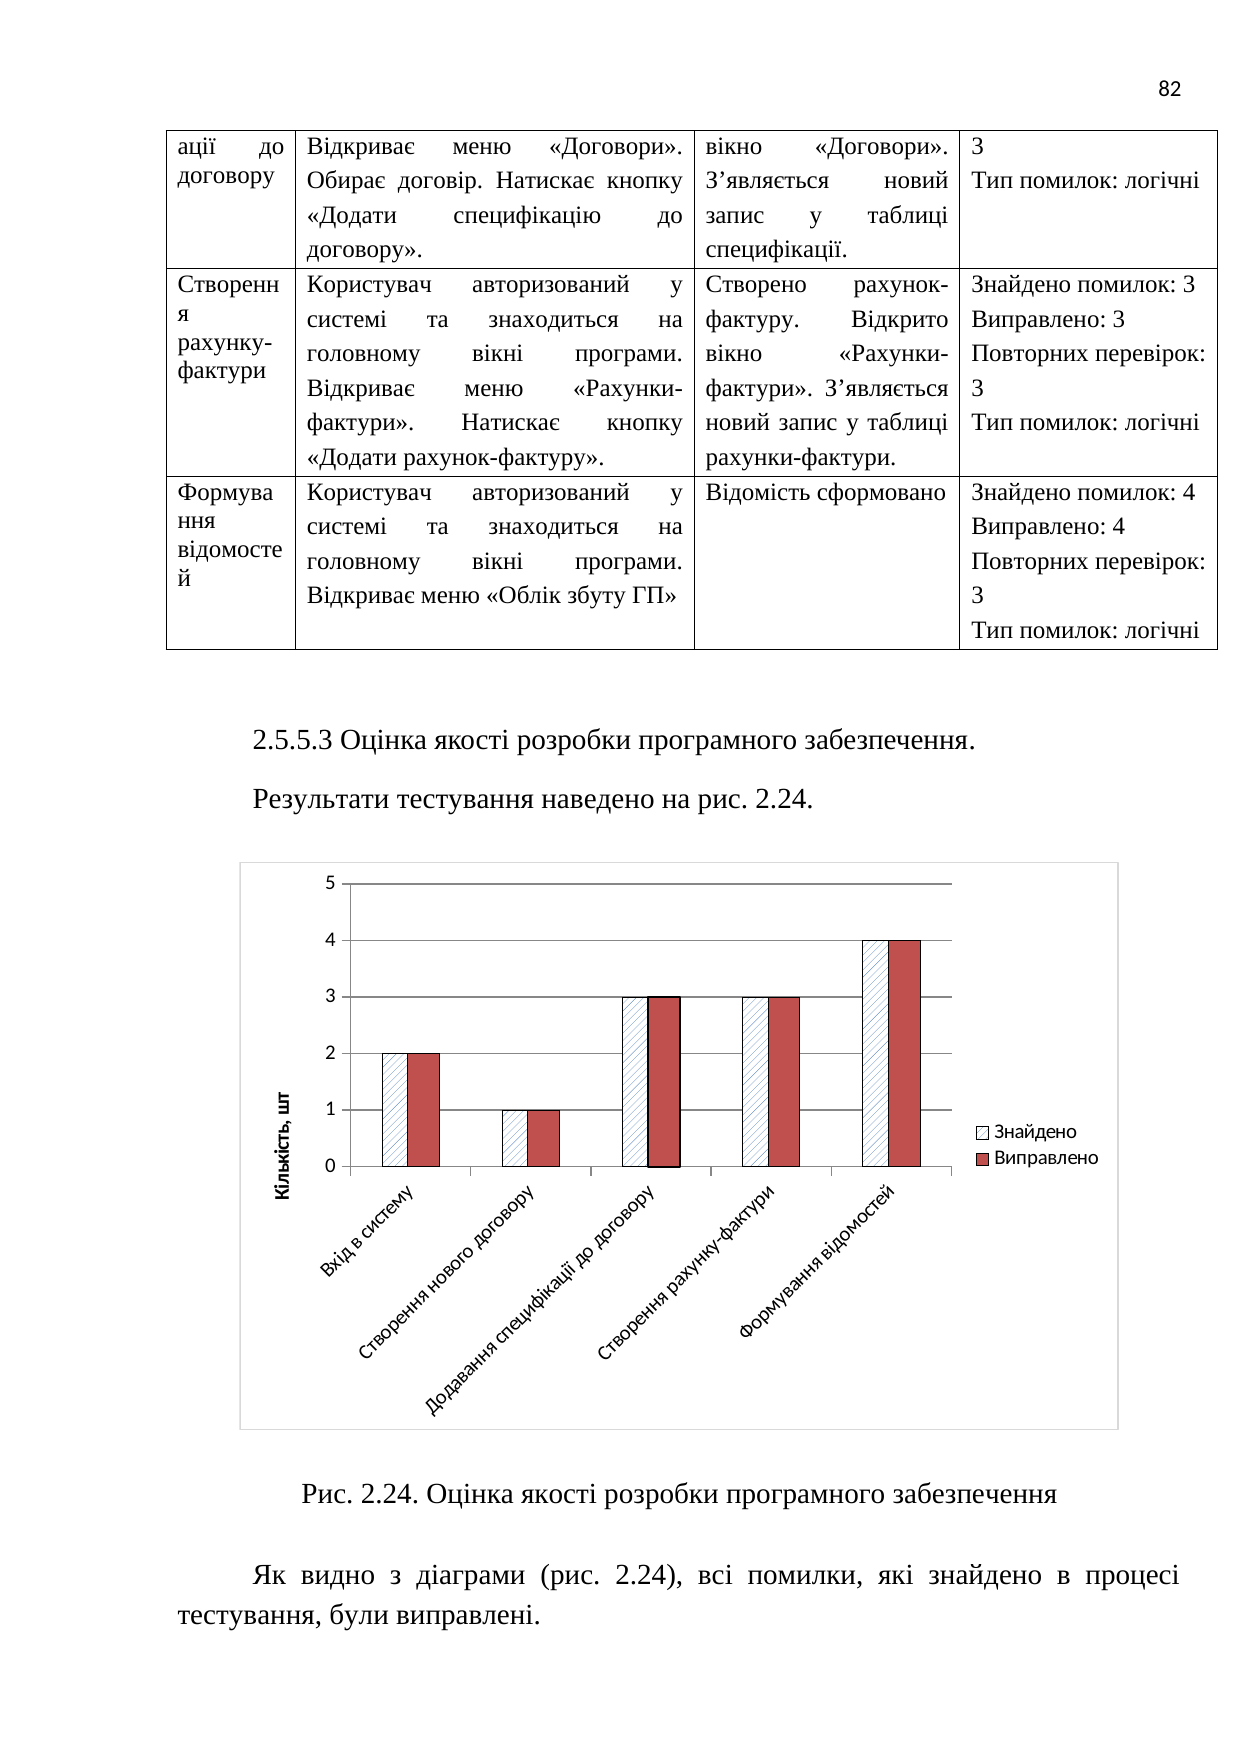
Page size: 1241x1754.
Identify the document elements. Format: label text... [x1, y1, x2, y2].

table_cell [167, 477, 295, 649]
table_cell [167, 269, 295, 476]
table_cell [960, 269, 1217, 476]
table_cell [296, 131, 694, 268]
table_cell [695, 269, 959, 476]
text 2.5.5.3 Оцінка якості розробки програмного забезпечення. [177, 722, 1181, 756]
text Результати тестування наведено на рис. 2.24. [177, 781, 1181, 815]
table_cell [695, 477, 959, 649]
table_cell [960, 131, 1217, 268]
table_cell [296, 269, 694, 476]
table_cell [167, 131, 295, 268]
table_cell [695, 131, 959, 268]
text Як видно з діаграми (рис. 2.24), всі помилки, які знайдено в процесі тестування, були виправлені. [177, 1557, 1181, 1631]
text Рис. 2.24. Оцінка якості розробки програмного забезпечення [177, 1476, 1181, 1510]
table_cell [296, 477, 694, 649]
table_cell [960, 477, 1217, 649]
